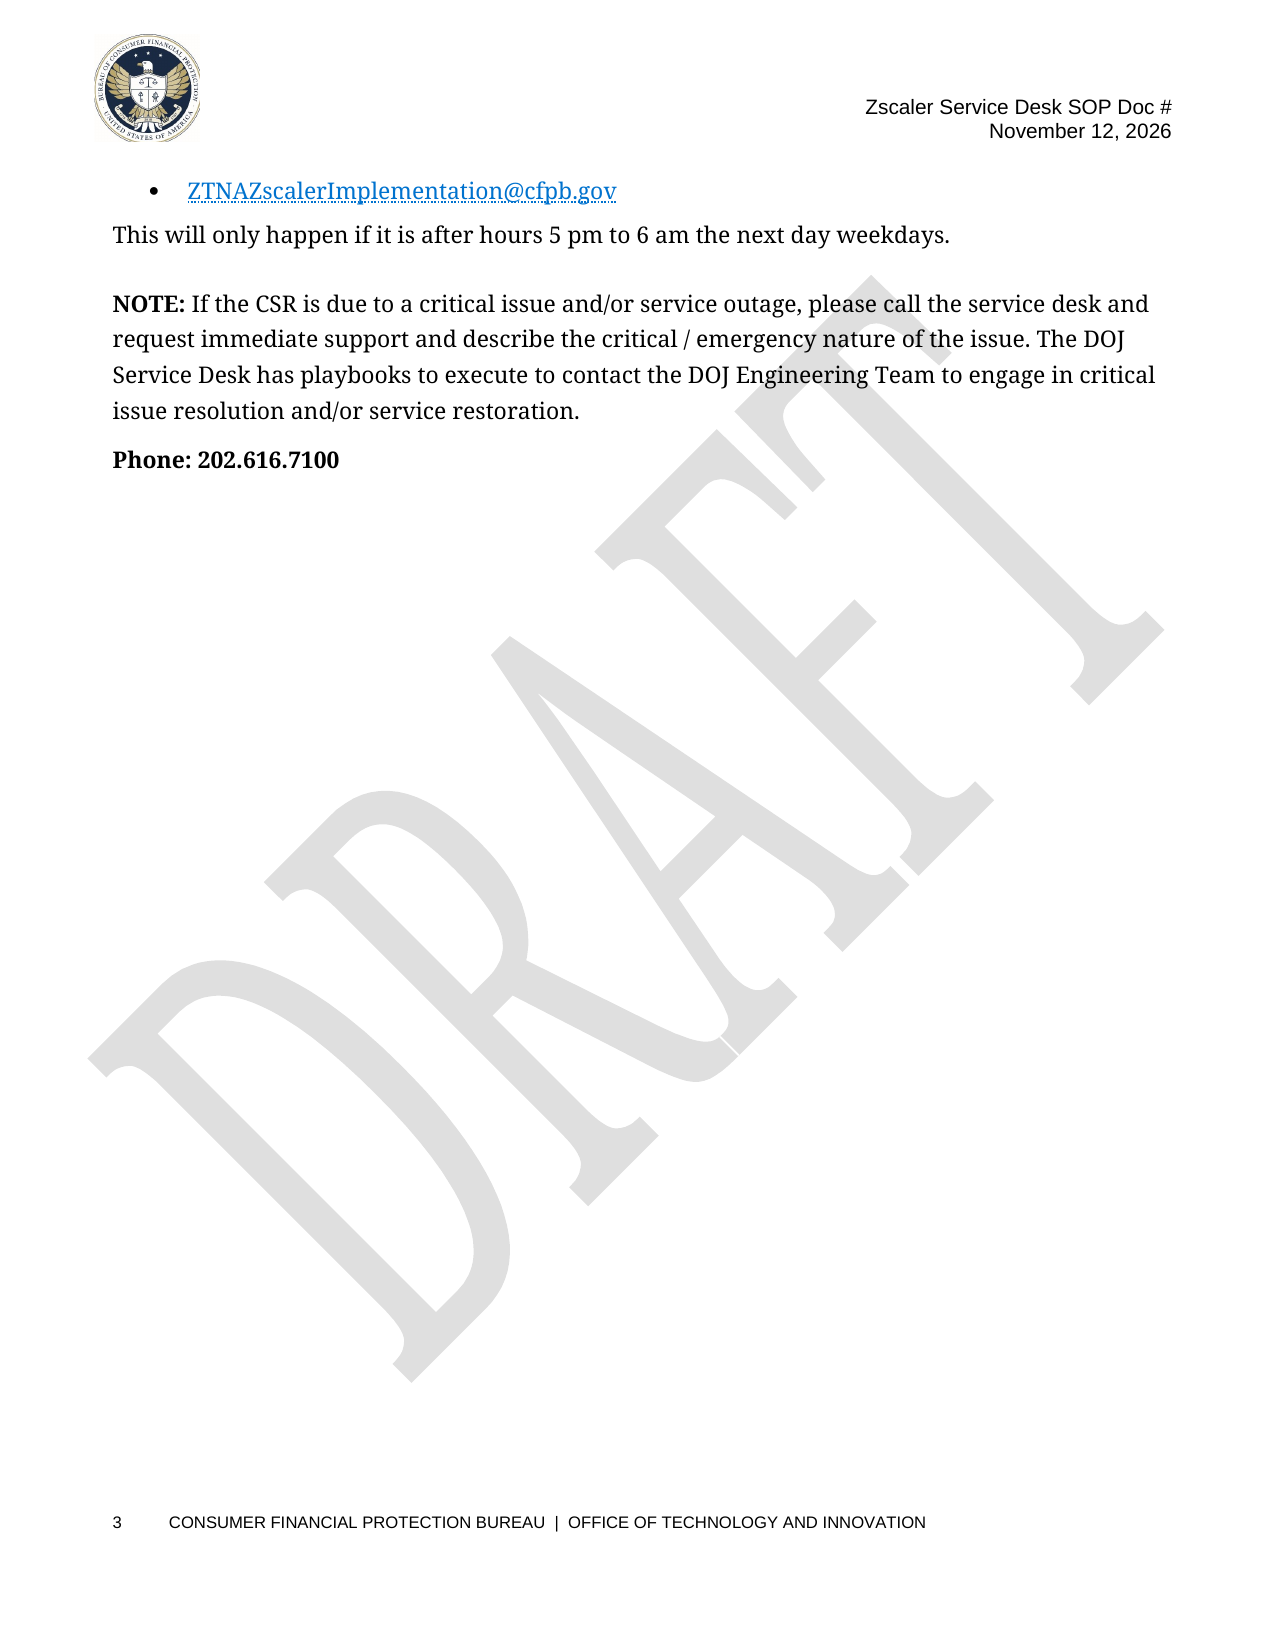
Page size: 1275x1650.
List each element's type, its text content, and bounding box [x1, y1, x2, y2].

list ZTNAZscalerImplementation@cfpb.gov [150, 175, 1172, 206]
text This will only happen if it is after hours 5 pm to 6 am the next day weekdays. [112, 219, 1172, 250]
text NOTE: If the CSR is due to a critical issue and/or service outage, please call the service desk and request immediate support and describe the critical / emergency nature of the issue. The DOJ Service Desk has playbooks to execute to contact the DOJ Engineering Team to engage in critical issue resolution and/or service restoration. [112, 287, 1172, 427]
text Phone: 202.616.7100 [112, 444, 1172, 475]
picture [93, 34, 200, 141]
